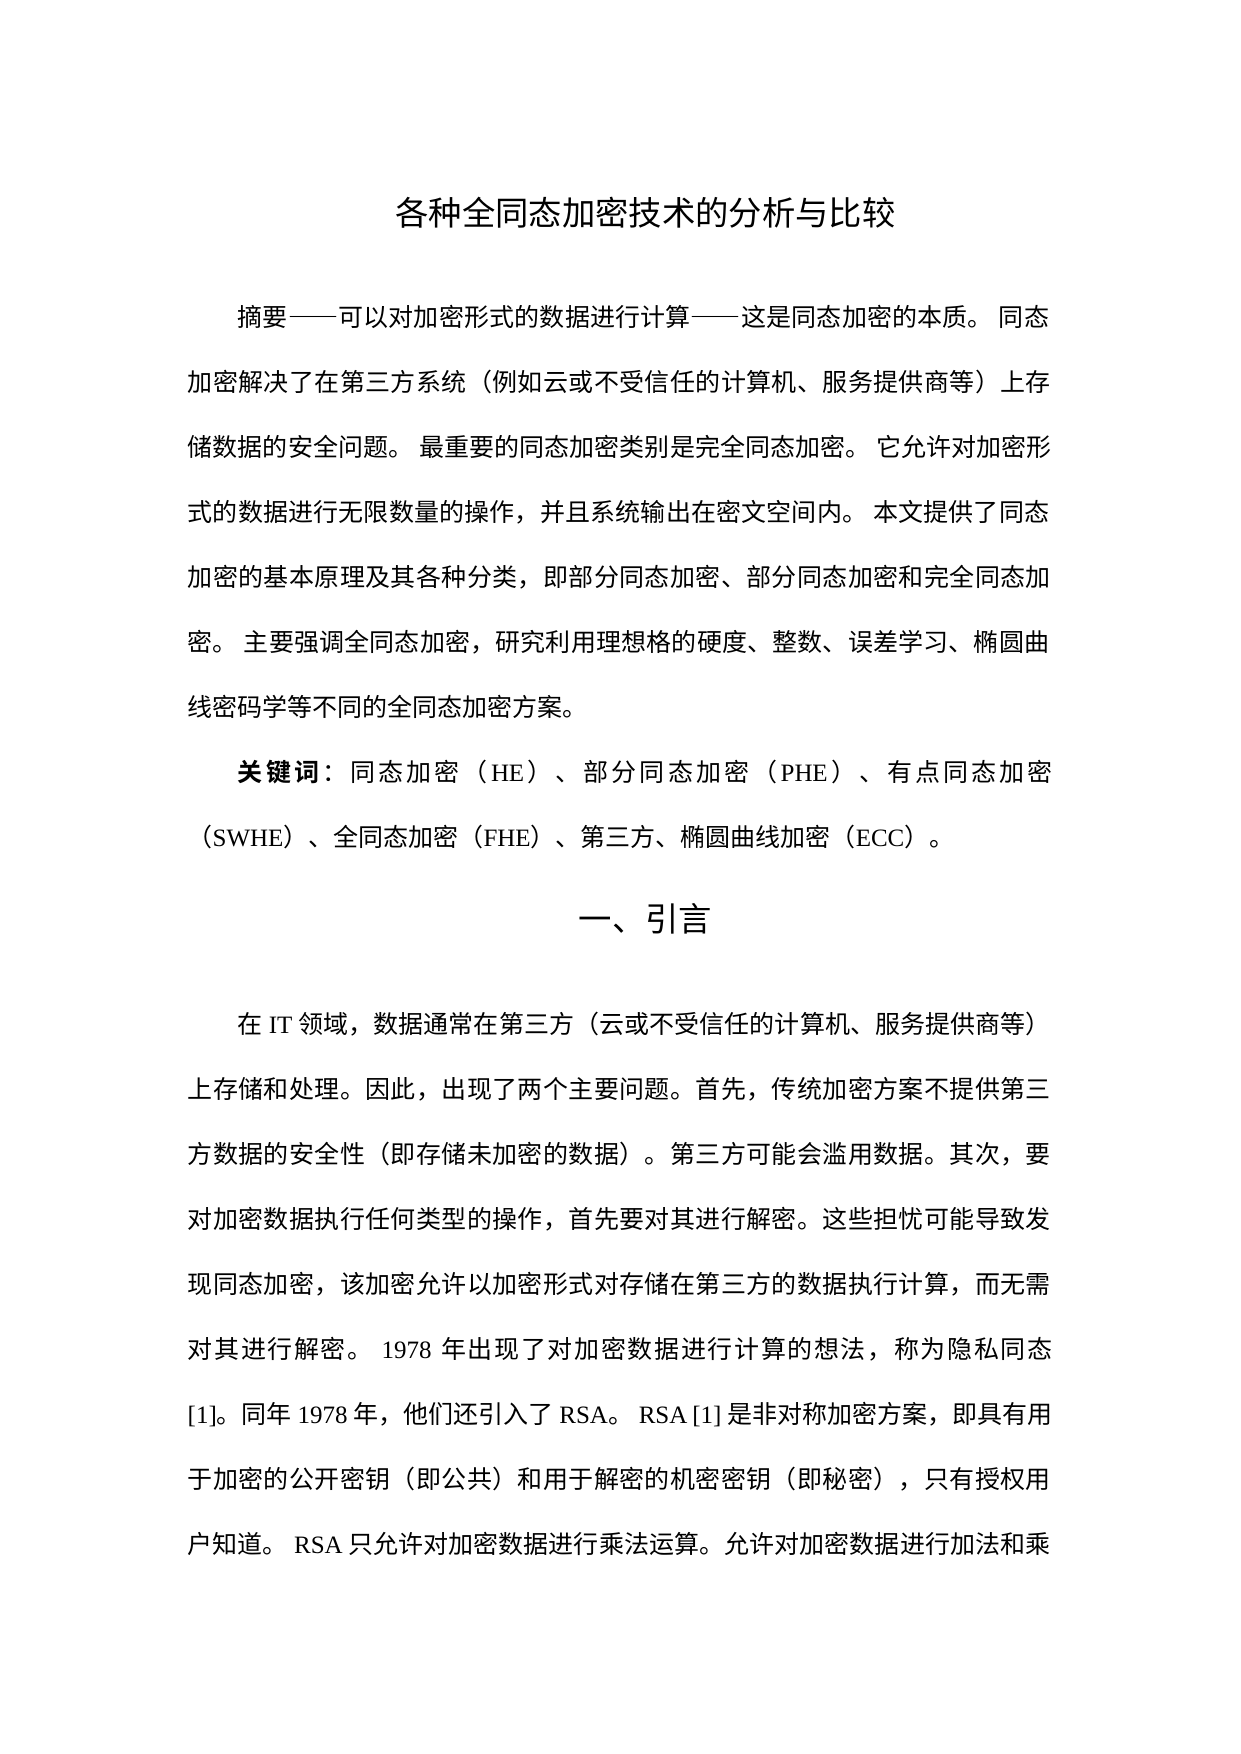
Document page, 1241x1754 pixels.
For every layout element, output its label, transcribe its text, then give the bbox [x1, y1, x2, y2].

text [187, 990, 1053, 1575]
text 摘要——可以对加密形式的数据进行计算——这是同态加密的本质。 同态加密解决了在第三方系统（例如云或不受信任的计算机、服务提供商等）上存储数据的安全问题。 最重要的同态加密类别是完全同态加密。 它允许对加密形式的数据进行无限数量的操作，并且系统输出在密文空间内。 本文提供了同态加密的基本原理及其各种分类，即部分同态加密、部分同态加密和完全同态加密。 主要强调全同态加密，研究利用理想格的硬度、整数、误差学习、椭圆曲线密码学等不同的全同态加密方案。 [187, 283, 1053, 738]
text 关键词：同态加密（HE）、部分同态加密（PHE）、有点同态加密（SWHE）、全同态加密（FHE）、第三方、椭圆曲线加密（ECC）。 [187, 738, 1053, 868]
subtitle 一、引言 [187, 885, 1053, 950]
subtitle 各种全同态加密技术的分析与比较 [187, 178, 1053, 243]
